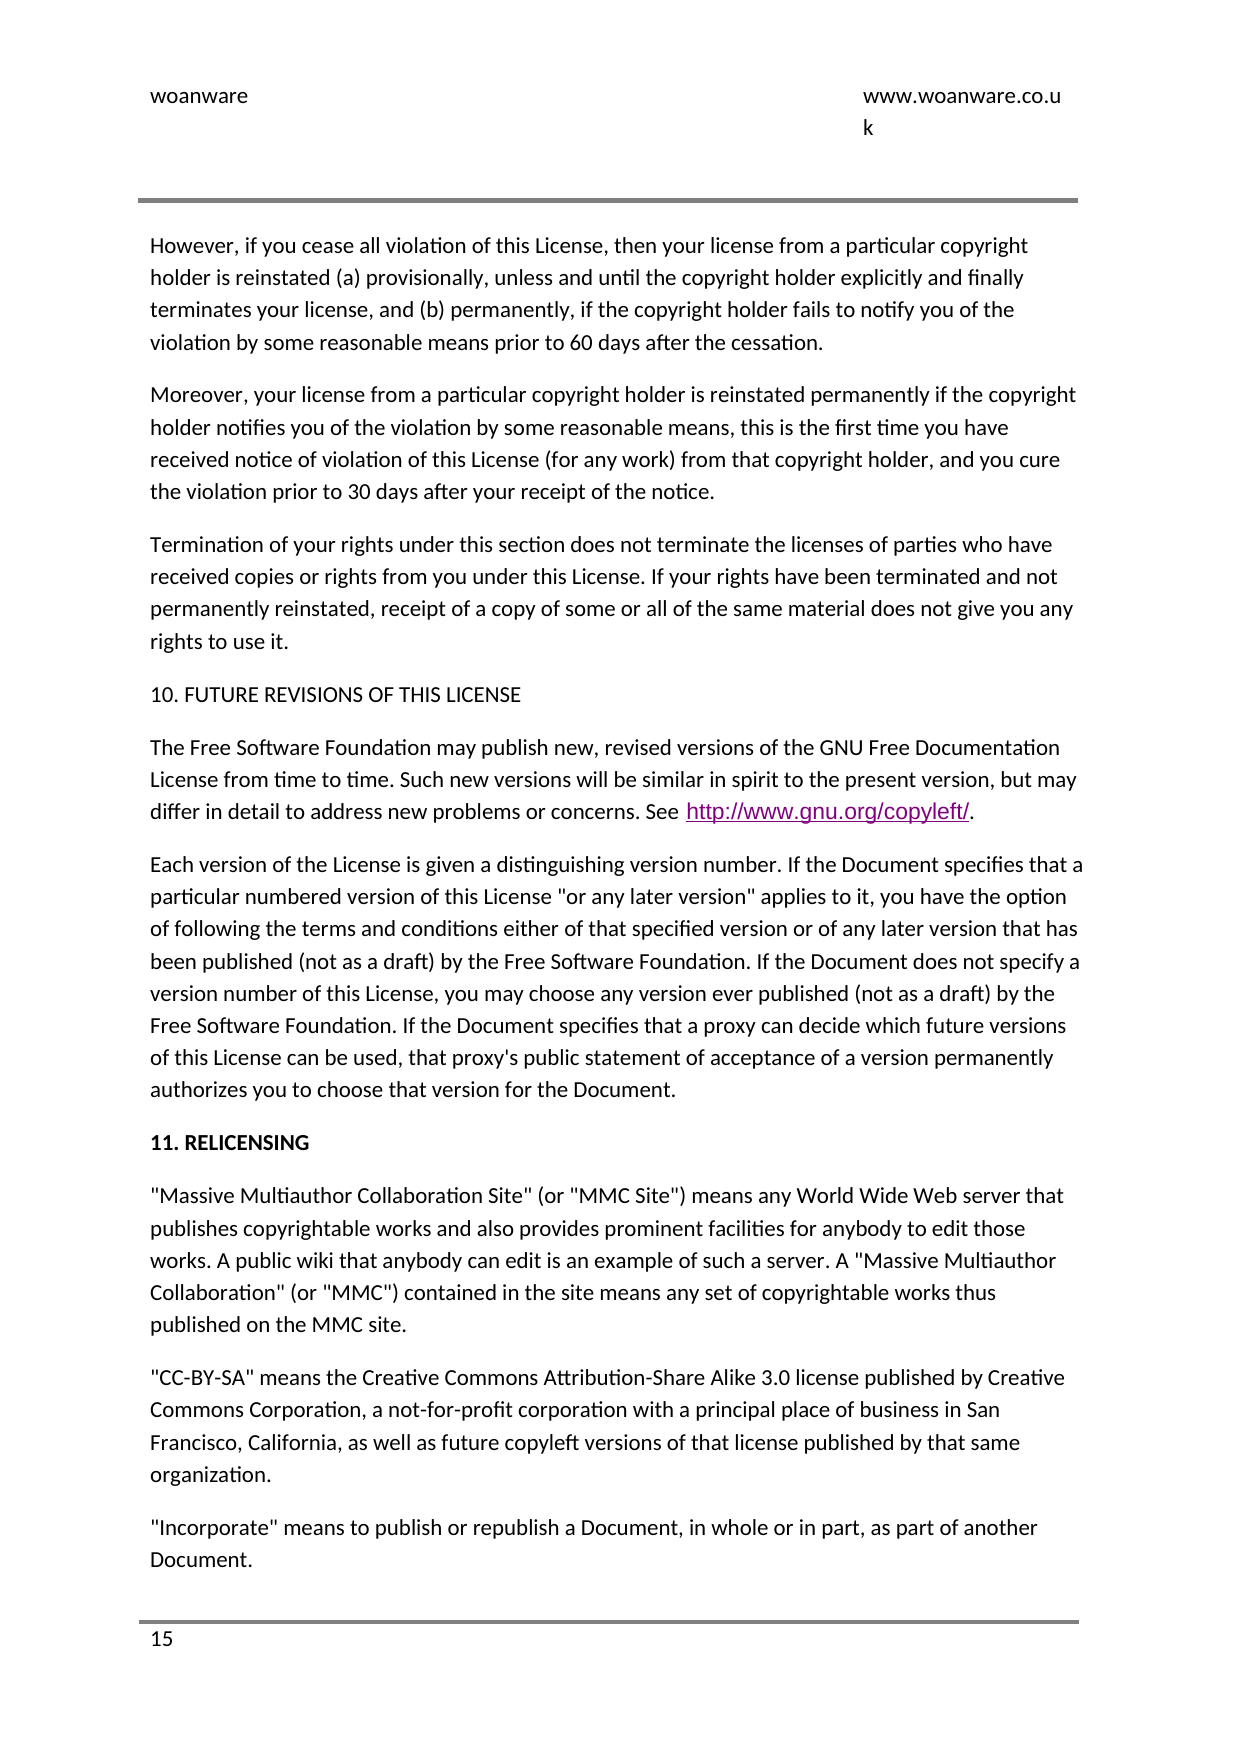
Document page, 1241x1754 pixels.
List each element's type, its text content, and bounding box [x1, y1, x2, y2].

text "CC-BY-SA" means the Creative Commons Attribution-Share Alike 3.0 license published by Creative Commons Corporation, a not-for-profit corporation with a principal place of business in San Francisco, California, as well as future copyleft versions of that license published by that same organization. [150, 1363, 1090, 1488]
text "Massive Multiauthor Collaboration Site" (or "MMC Site") means any World Wide Web server that publishes copyrightable works and also provides prominent facilities for anybody to edit those works. A public wiki that anybody can edit is an example of such a server. A "Massive Multiauthor Collaboration" (or "MMC") contained in the site means any set of copyrightable works thus published on the MMC site. [150, 1182, 1090, 1338]
text Termination of your rights under this section does not terminate the licenses of parties who have received copies or rights from you under this License. If your rights have been terminated and not permanently reinstated, receipt of a copy of some or all of the same material does not give you any rights to use it. [150, 530, 1090, 655]
text Each version of the License is given a distinguishing version number. If the Document specifies that a particular numbered version of this License "or any later version" applies to it, you have the option of following the terms and conditions either of that specified version or of any later version that has been published (not as a draft) by the Free Software Foundation. If the Document does not specify a version number of this License, you may choose any version ever published (not as a draft) by the Free Software Foundation. If the Document specifies that a proxy can decide which future versions of this License can be used, that proxy's public statement of acceptance of a version permanently authorizes you to choose that version for the Document. [150, 850, 1090, 1103]
text 11. RELICENSING [150, 1128, 1090, 1157]
text "Incorporate" means to publish or republish a Document, in whole or in part, as part of another Document. [150, 1513, 1090, 1573]
text Moreover, your license from a particular copyright holder is reinstated permanently if the copyright holder notifies you of the violation by some reasonable means, this is the first time you have received notice of violation of this License (for any work) from that copyright holder, and you cure the violation prior to 30 days after your receipt of the notice. [150, 381, 1090, 505]
text The Free Software Foundation may publish new, revised versions of the GNU Free Documentation License from time to time. Such new versions will be similar in spirit to the present version, but may differ in detail to address new problems or concerns. See http://www.gnu.org/copyleft/. [150, 733, 1090, 825]
text However, if you cease all violation of this License, then your license from a particular copyright holder is reinstated (a) provisionally, unless and until the copyright holder explicitly and finally terminates your license, and (b) permanently, if the copyright holder fails to notify you of the violation by some reasonable means prior to 60 days after the cessation. [150, 231, 1090, 356]
text 10. FUTURE REVISIONS OF THIS LICENSE [150, 680, 1090, 708]
